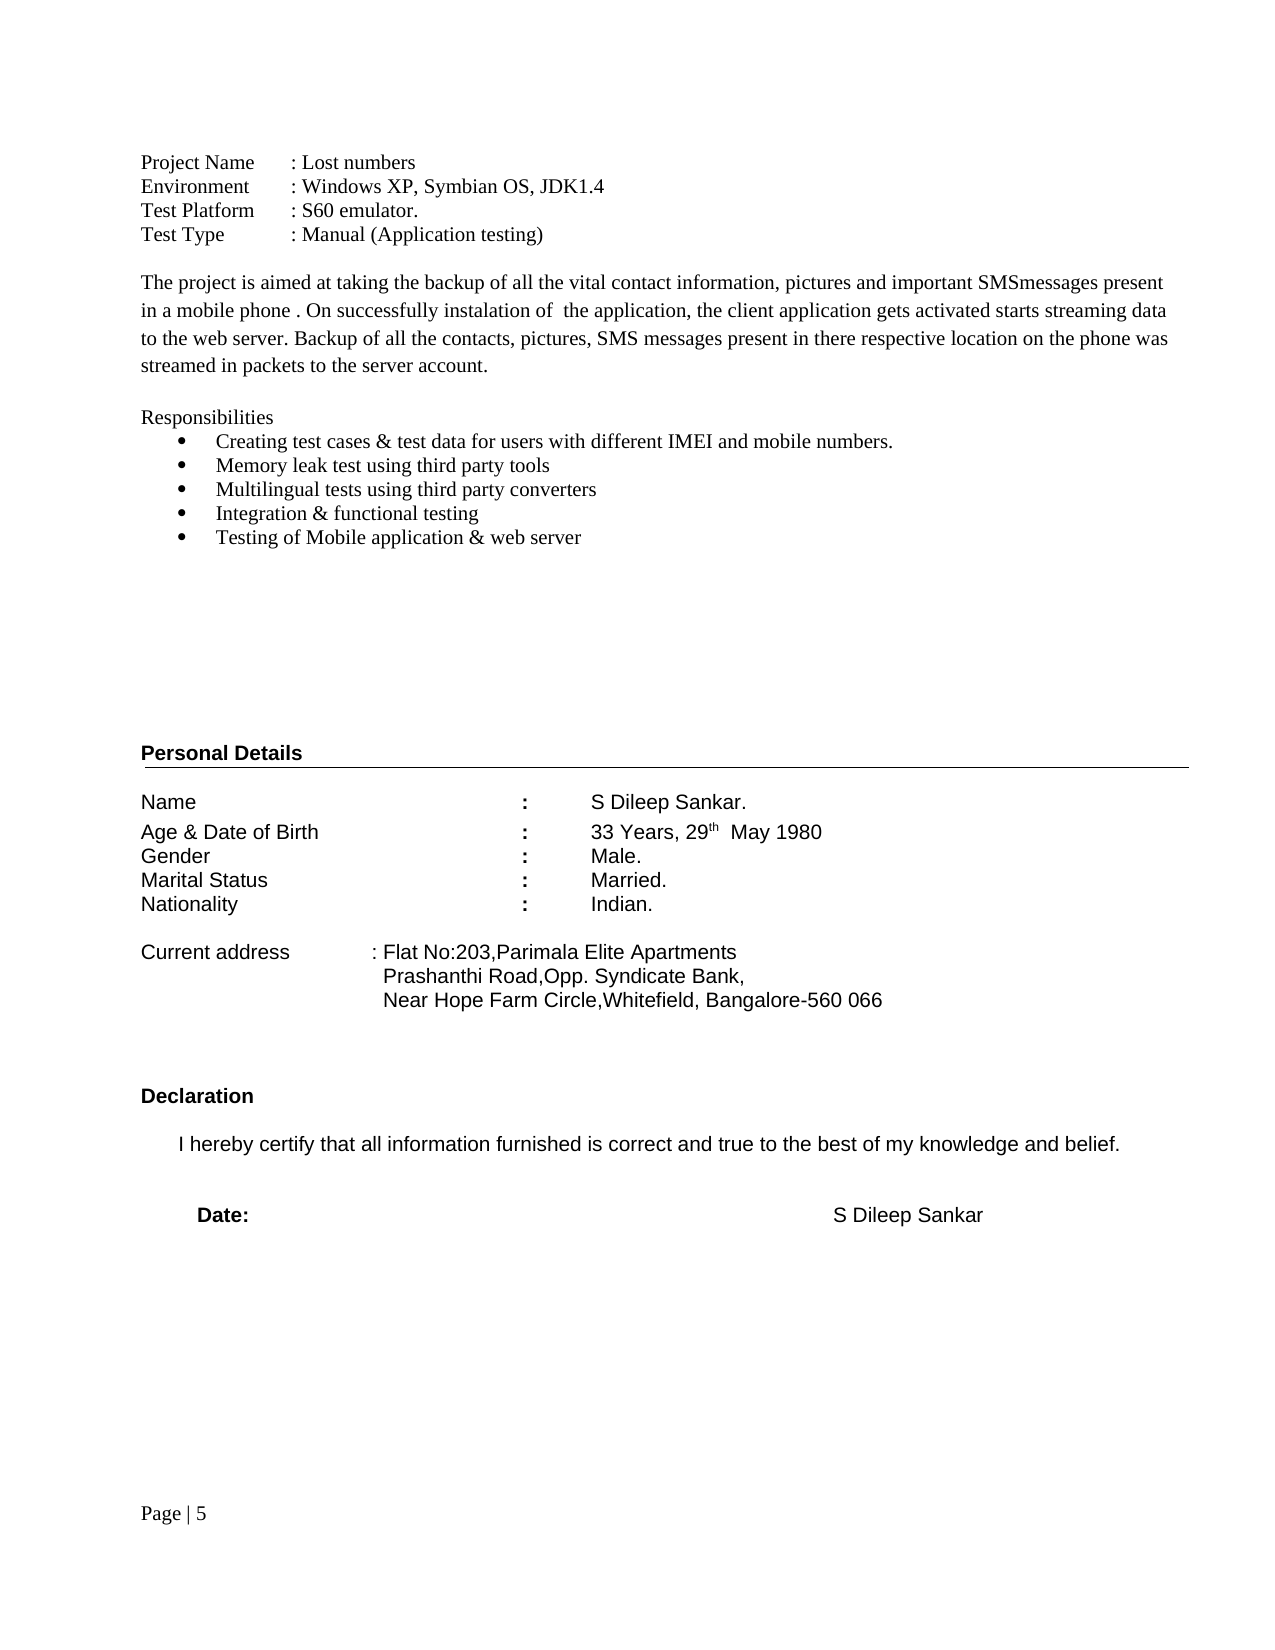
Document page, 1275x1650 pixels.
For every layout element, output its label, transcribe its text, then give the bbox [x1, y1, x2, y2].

text Gender : Male. [141, 844, 1172, 868]
list Multilingual tests using third party converters [178, 477, 1172, 501]
list Memory leak test using third party tools [178, 453, 1172, 477]
text Date: S Dileep Sankar [197, 1203, 1172, 1227]
text The project is aimed at taking the backup of all the vital contact information, pictures and important SMSmessages present in a mobile phone . On successfully instalation of the application, the client application gets activated starts streaming data to the web server. Backup of all the contacts, pictures, SMS messages present in there respective location on the phone was streamed in packets to the server account. [141, 270, 1172, 377]
text Declaration [141, 1083, 1172, 1107]
text Age & Date of Birth : 33 Years, 29th May 1980 [141, 820, 1172, 844]
subtitle Name : S Dileep Sankar. [141, 789, 1172, 813]
text I hereby certify that all information furnished is correct and true to the best of my knowledge and belief. [141, 1131, 1172, 1155]
text Test Type : Manual (Application testing) [141, 222, 1172, 246]
list Creating test cases & test data for users with different IMEI and mobile numbers. [178, 429, 1172, 453]
text Marital Status : Married. [141, 868, 1172, 892]
text Current address : Flat No:203,Parimala Elite Apartments [141, 939, 1172, 963]
text Personal Details [141, 741, 1172, 764]
text Near Hope Farm Circle,Whitefield, Bangalore-560 066 [291, 987, 1172, 1011]
text Project Name : Lost numbers [141, 150, 1172, 174]
text Environment : Windows XP, Symbian OS, JDK1.4 [141, 174, 1172, 198]
text Nationality : Indian. [141, 892, 1172, 916]
list Integration & functional testing [178, 501, 1172, 525]
text Test Platform : S60 emulator. [141, 198, 1172, 222]
text Responsibilities [141, 404, 1172, 429]
list Testing of Mobile application & web server [178, 525, 1172, 549]
text Prashanthi Road,Opp. Syndicate Bank, [291, 963, 1172, 987]
